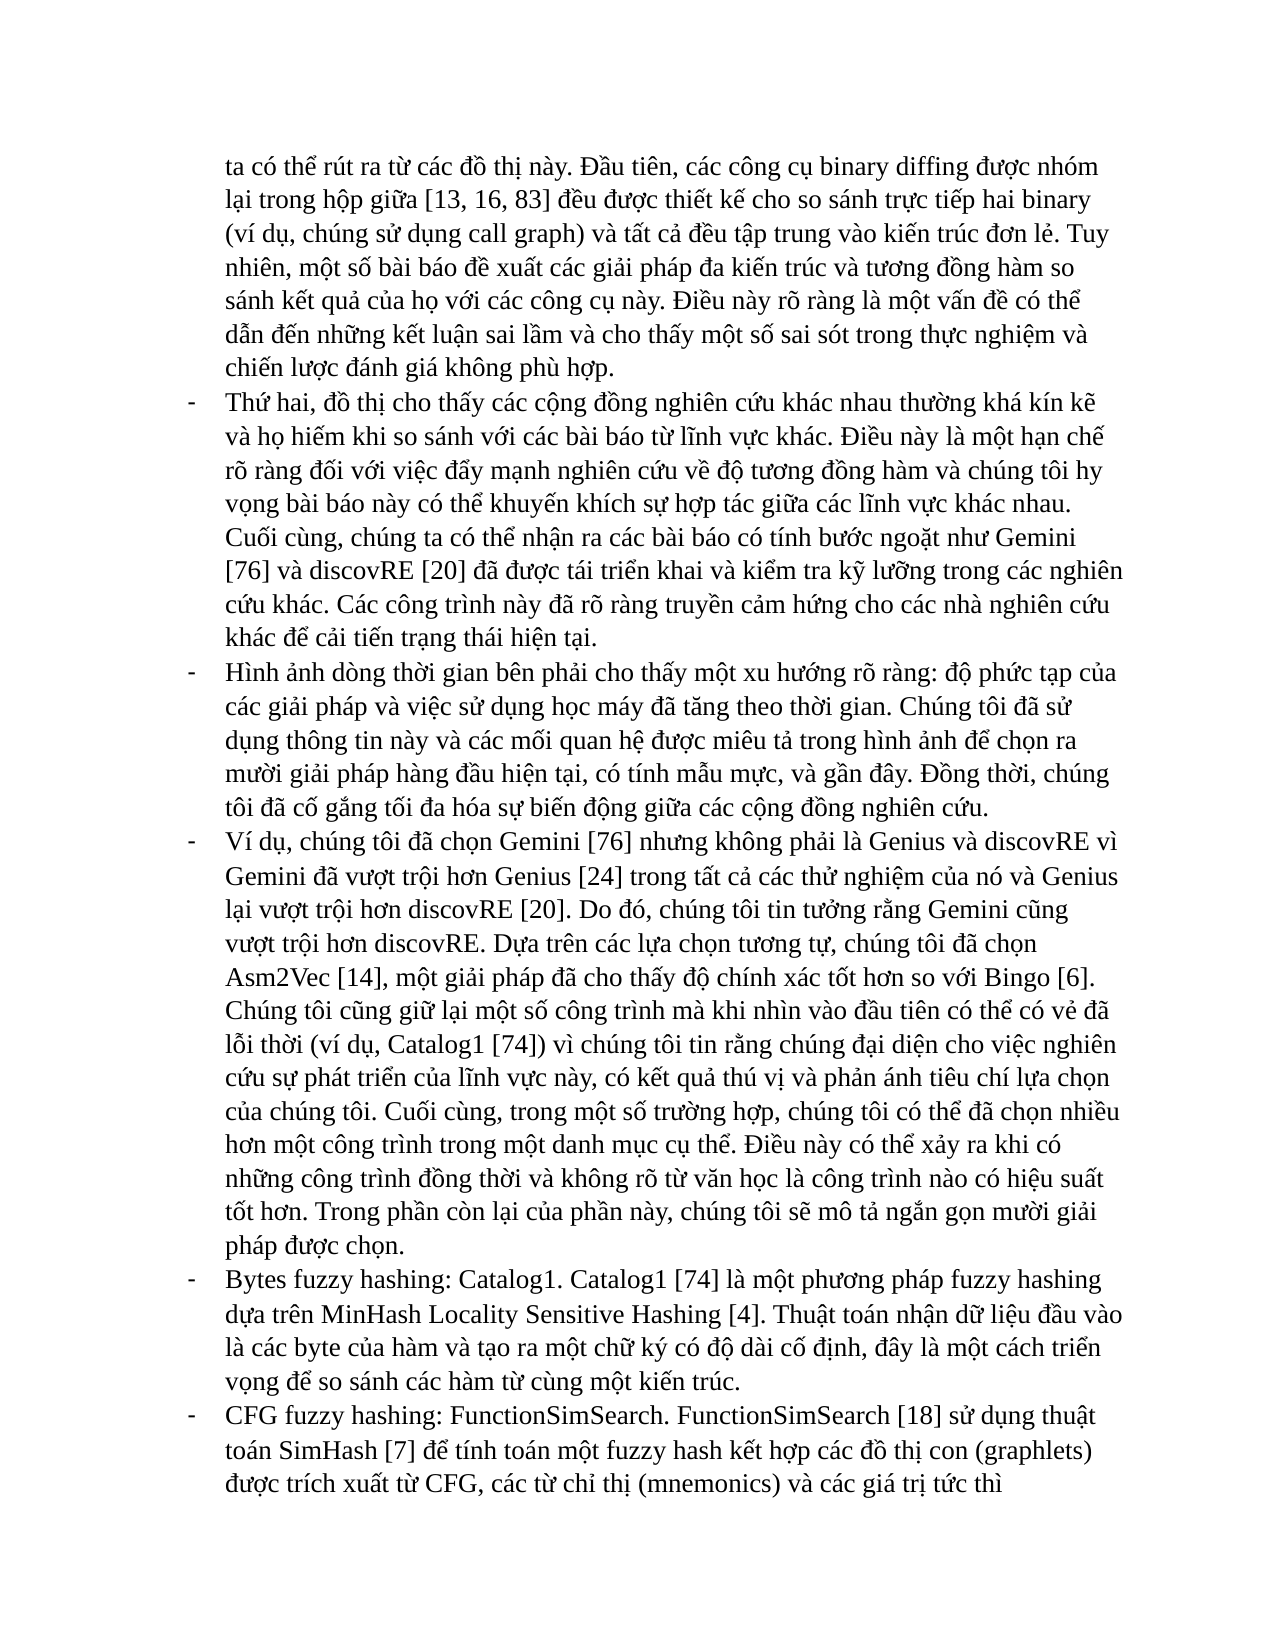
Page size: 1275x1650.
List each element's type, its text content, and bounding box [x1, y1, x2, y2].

list Hình ảnh dòng thời gian bên phải cho thấy một xu hướng rõ ràng: độ phức tạp của các giải pháp và việc sử dụng học máy đã tăng theo thời gian. Chúng tôi đã sử dụng thông tin này và các mối quan hệ được miêu tả trong hình ảnh để chọn ra mười giải pháp hàng đầu hiện tại, có tính mẫu mực, và gần đây. Đồng thời, chúng tôi đã cố gắng tối đa hóa sự biến động giữa các cộng đồng nghiên cứu. [187, 655, 1125, 822]
list Bytes fuzzy hashing: Catalog1. Catalog1 [74] là một phương pháp fuzzy hashing dựa trên MinHash Locality Sensitive Hashing [4]. Thuật toán nhận dữ liệu đầu vào là các byte của hàm và tạo ra một chữ ký có độ dài cố định, đây là một cách triển vọng để so sánh các hàm từ cùng một kiến trúc. [187, 1262, 1125, 1396]
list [187, 150, 1125, 382]
list Ví dụ, chúng tôi đã chọn Gemini [76] nhưng không phải là Genius và discovRE vì Gemini đã vượt trội hơn Genius [24] trong tất cả các thử nghiệm của nó và Genius lại vượt trội hơn discovRE [20]. Do đó, chúng tôi tin tưởng rằng Gemini cũng vượt trội hơn discovRE. Dựa trên các lựa chọn tương tự, chúng tôi đã chọn Asm2Vec [14], một giải pháp đã cho thấy độ chính xác tốt hơn so với Bingo [6]. Chúng tôi cũng giữ lại một số công trình mà khi nhìn vào đầu tiên có thể có vẻ đã lỗi thời (ví dụ, Catalog1 [74]) vì chúng tôi tin rằng chúng đại diện cho việc nghiên cứu sự phát triển của lĩnh vực này, có kết quả thú vị và phản ánh tiêu chí lựa chọn của chúng tôi. Cuối cùng, trong một số trường hợp, chúng tôi có thể đã chọn nhiều hơn một công trình trong một danh mục cụ thể. Điều này có thể xảy ra khi có những công trình đồng thời và không rõ từ văn học là công trình nào có hiệu suất tốt hơn. Trong phần còn lại của phần này, chúng tôi sẽ mô tả ngắn gọn mười giải pháp được chọn. [187, 824, 1125, 1260]
list Thứ hai, đồ thị cho thấy các cộng đồng nghiên cứu khác nhau thường khá kín kẽ và họ hiếm khi so sánh với các bài báo từ lĩnh vực khác. Điều này là một hạn chế rõ ràng đối với việc đẩy mạnh nghiên cứu về độ tương đồng hàm và chúng tôi hy vọng bài báo này có thể khuyến khích sự hợp tác giữa các lĩnh vực khác nhau. Cuối cùng, chúng ta có thể nhận ra các bài báo có tính bước ngoặt như Gemini [76] và discovRE [20] đã được tái triển khai và kiểm tra kỹ lưỡng trong các nghiên cứu khác. Các công trình này đã rõ ràng truyền cảm hứng cho các nhà nghiên cứu khác để cải tiến trạng thái hiện tại. [187, 385, 1125, 653]
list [187, 1398, 1125, 1499]
